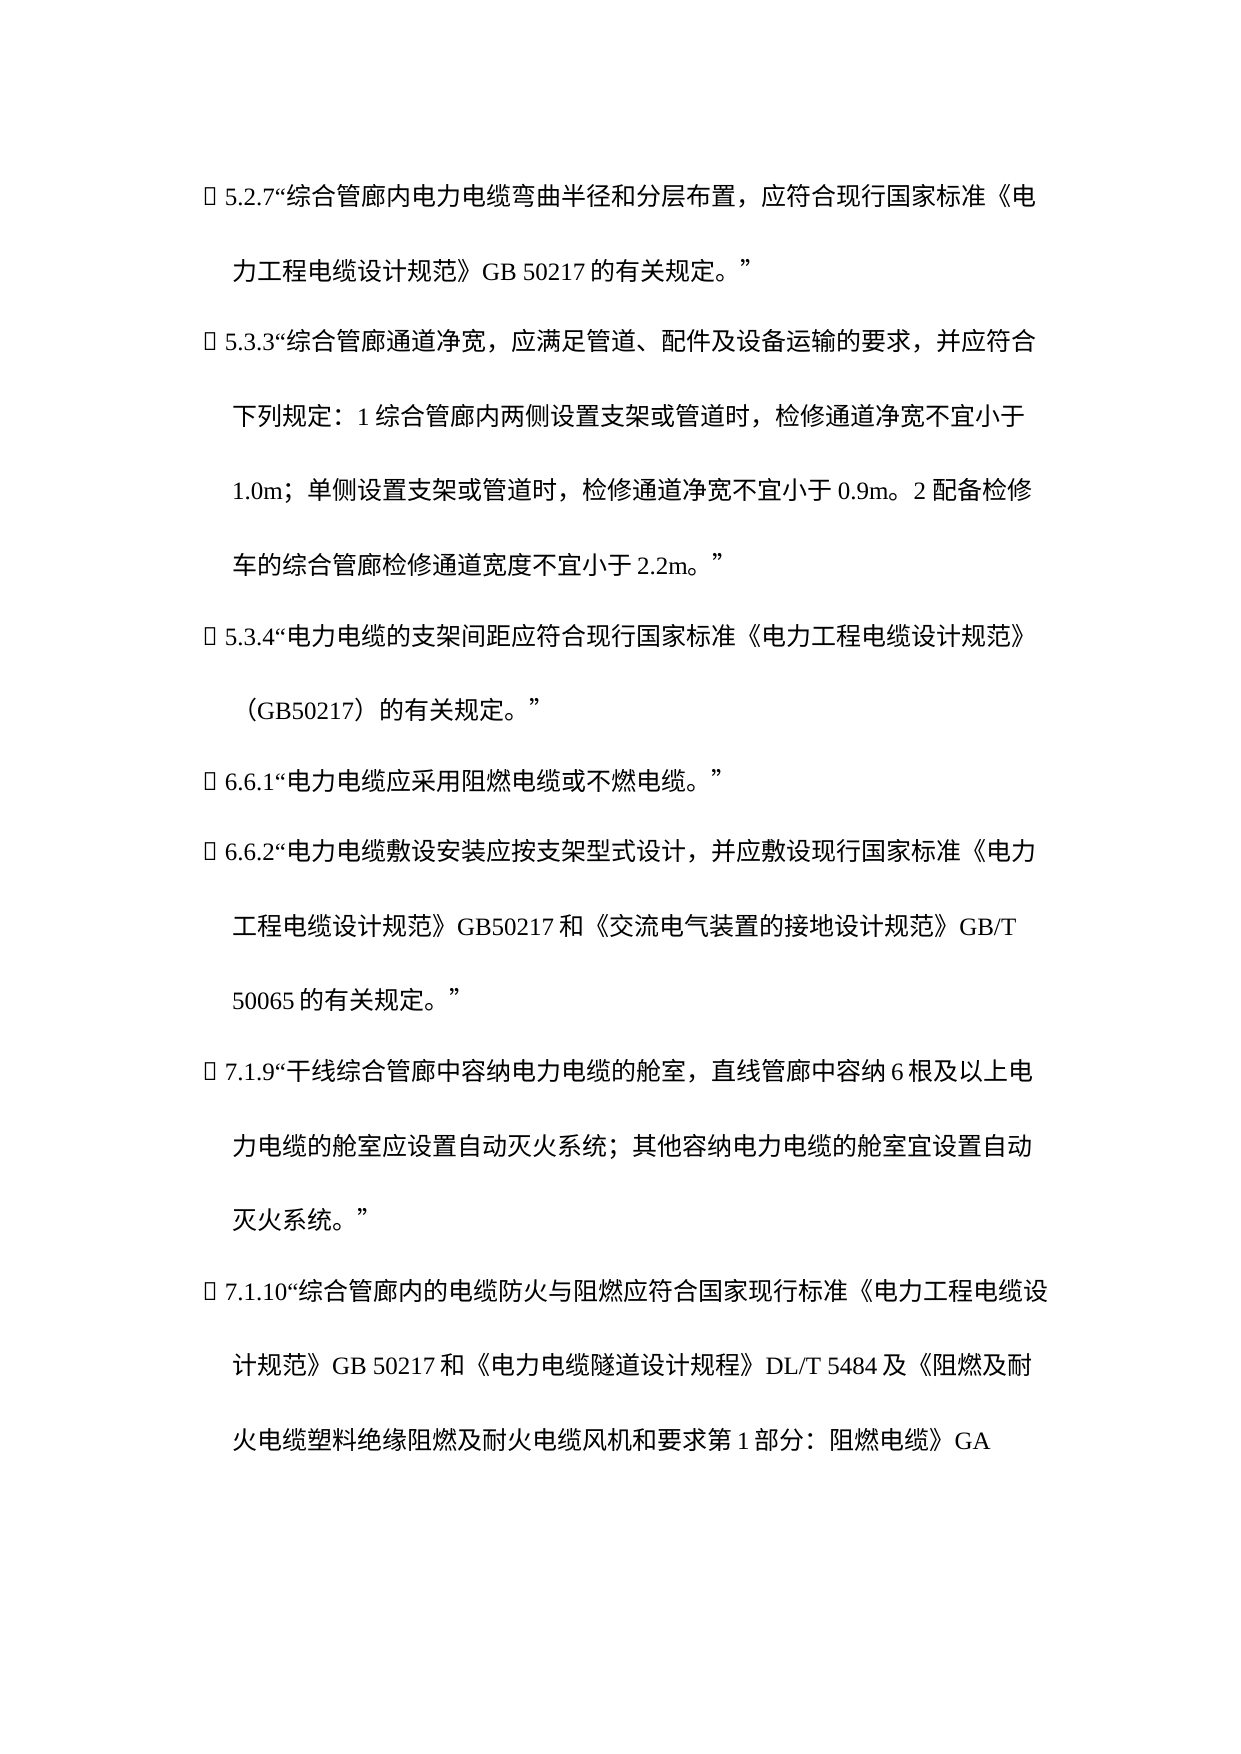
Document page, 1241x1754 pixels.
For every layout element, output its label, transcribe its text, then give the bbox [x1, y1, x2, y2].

text  6.6.2“电力电缆敷设安装应按支架型式设计，并应敷设现行国家标准《电力工程电缆设计规范》GB50217和《交流电气装置的接地设计规范》GB/T 50065的有关规定。” [202, 817, 1053, 1031]
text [202, 1257, 1053, 1471]
text  7.1.9“干线综合管廊中容纳电力电缆的舱室，直线管廊中容纳6根及以上电力电缆的舱室应设置自动灭火系统；其他容纳电力电缆的舱室宜设置自动灭火系统。” [202, 1037, 1053, 1251]
text  5.2.7“综合管廊内电力电缆弯曲半径和分层布置，应符合现行国家标准《电力工程电缆设计规范》GB 50217的有关规定。” [202, 162, 1053, 302]
text  5.3.4“电力电缆的支架间距应符合现行国家标准《电力工程电缆设计规范》（GB50217）的有关规定。” [202, 602, 1053, 741]
text  6.6.1“电力电缆应采用阻燃电缆或不燃电缆。” [202, 747, 1053, 812]
text  5.3.3“综合管廊通道净宽，应满足管道、配件及设备运输的要求，并应符合下列规定：1 综合管廊内两侧设置支架或管道时，检修通道净宽不宜小于1.0m；单侧设置支架或管道时，检修通道净宽不宜小于0.9m。2 配备检修车的综合管廊检修通道宽度不宜小于2.2m。” [202, 307, 1053, 596]
